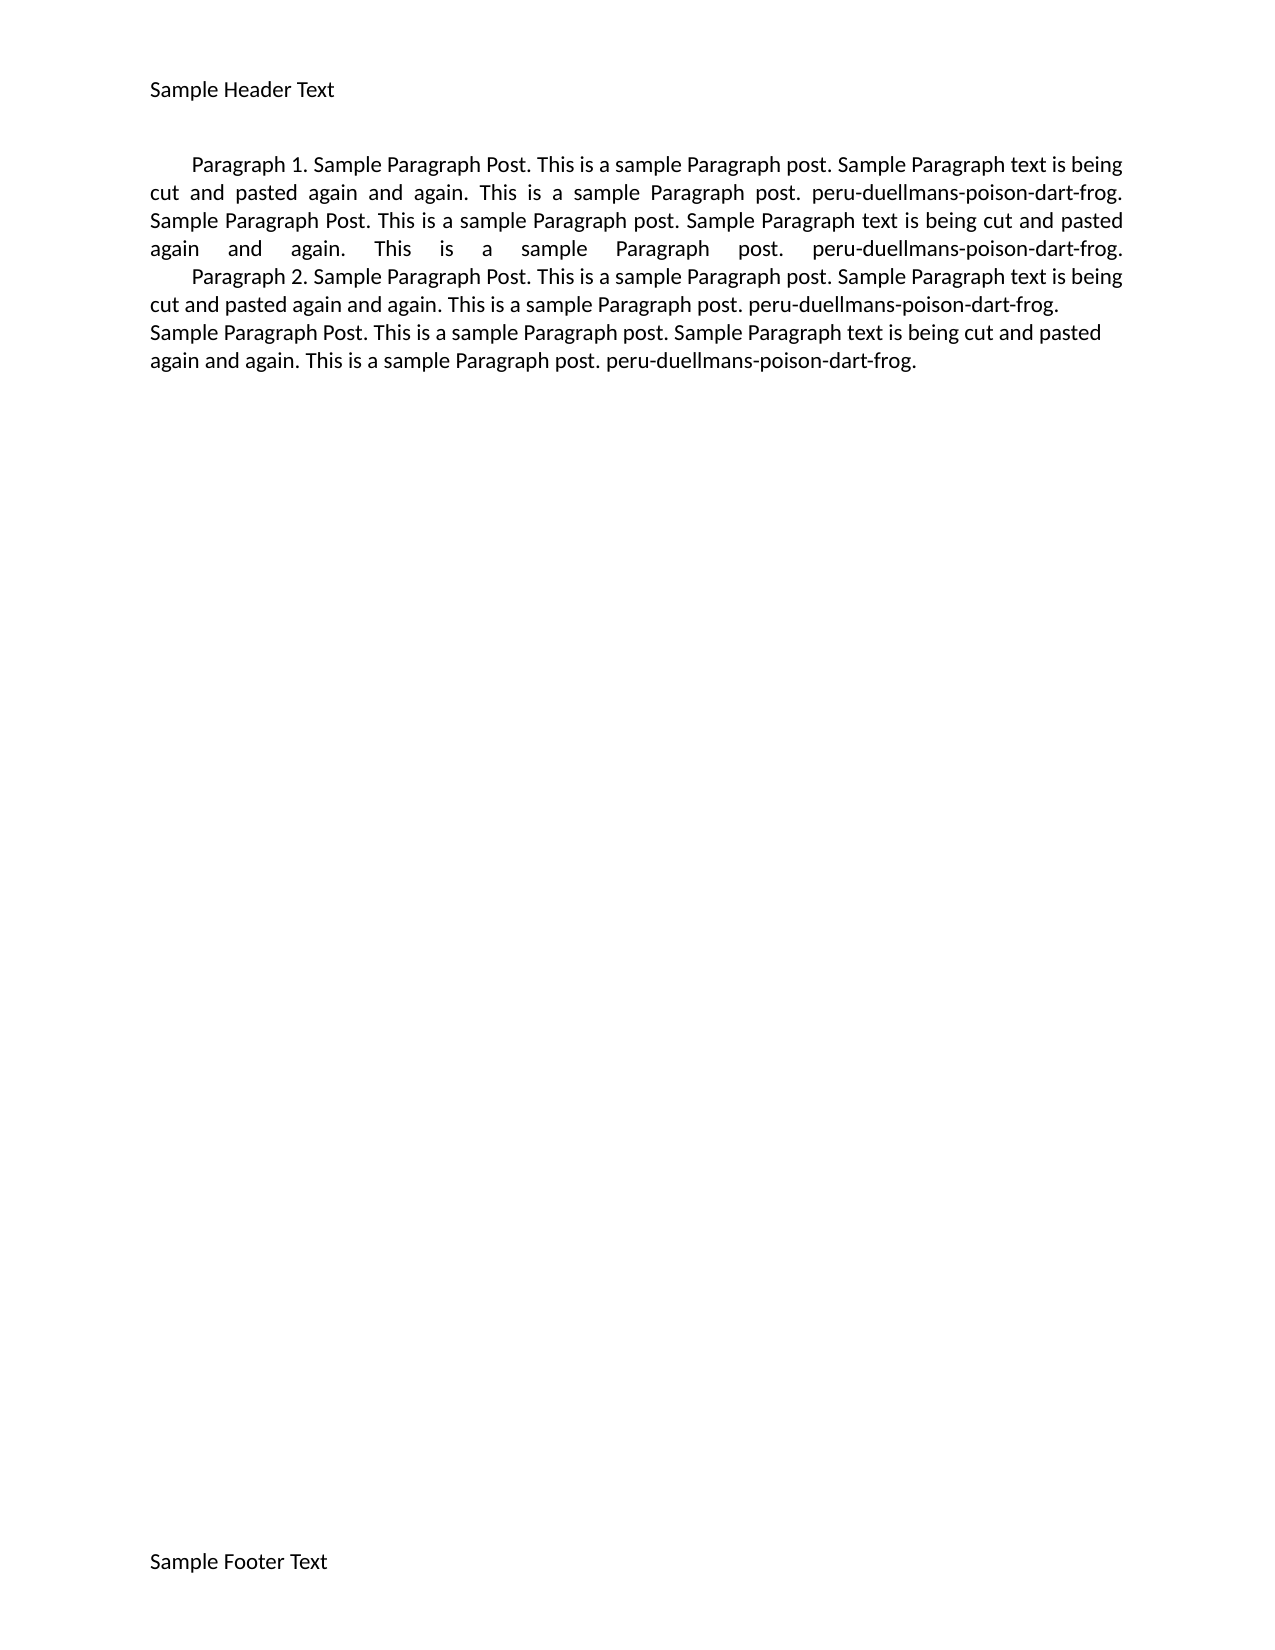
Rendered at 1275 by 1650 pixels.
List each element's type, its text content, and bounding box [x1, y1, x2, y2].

text Paragraph 2. Sample Paragraph Post. This is a sample Paragraph post. Sample Paragraph text is being cut and pasted again and again. This is a sample Paragraph post. peru-duellmans-poison-dart-frog. Sample Paragraph Post. This is a sample Paragraph post. Sample Paragraph text is being cut and pasted again and again. This is a sample Paragraph post. peru-duellmans-poison-dart-frog. [150, 320, 1125, 491]
text Paragraph 1. Sample Paragraph Post. This is a sample Paragraph post. Sample Paragraph text is being cut and pasted again and again. This is a sample Paragraph post. peru-duellmans-poison-dart-frog. Sample Paragraph Post. This is a sample Paragraph post. Sample Paragraph text is being cut and pasted again and again. This is a sample Paragraph post. peru-duellmans-poison-dart-frog. [150, 150, 1125, 320]
